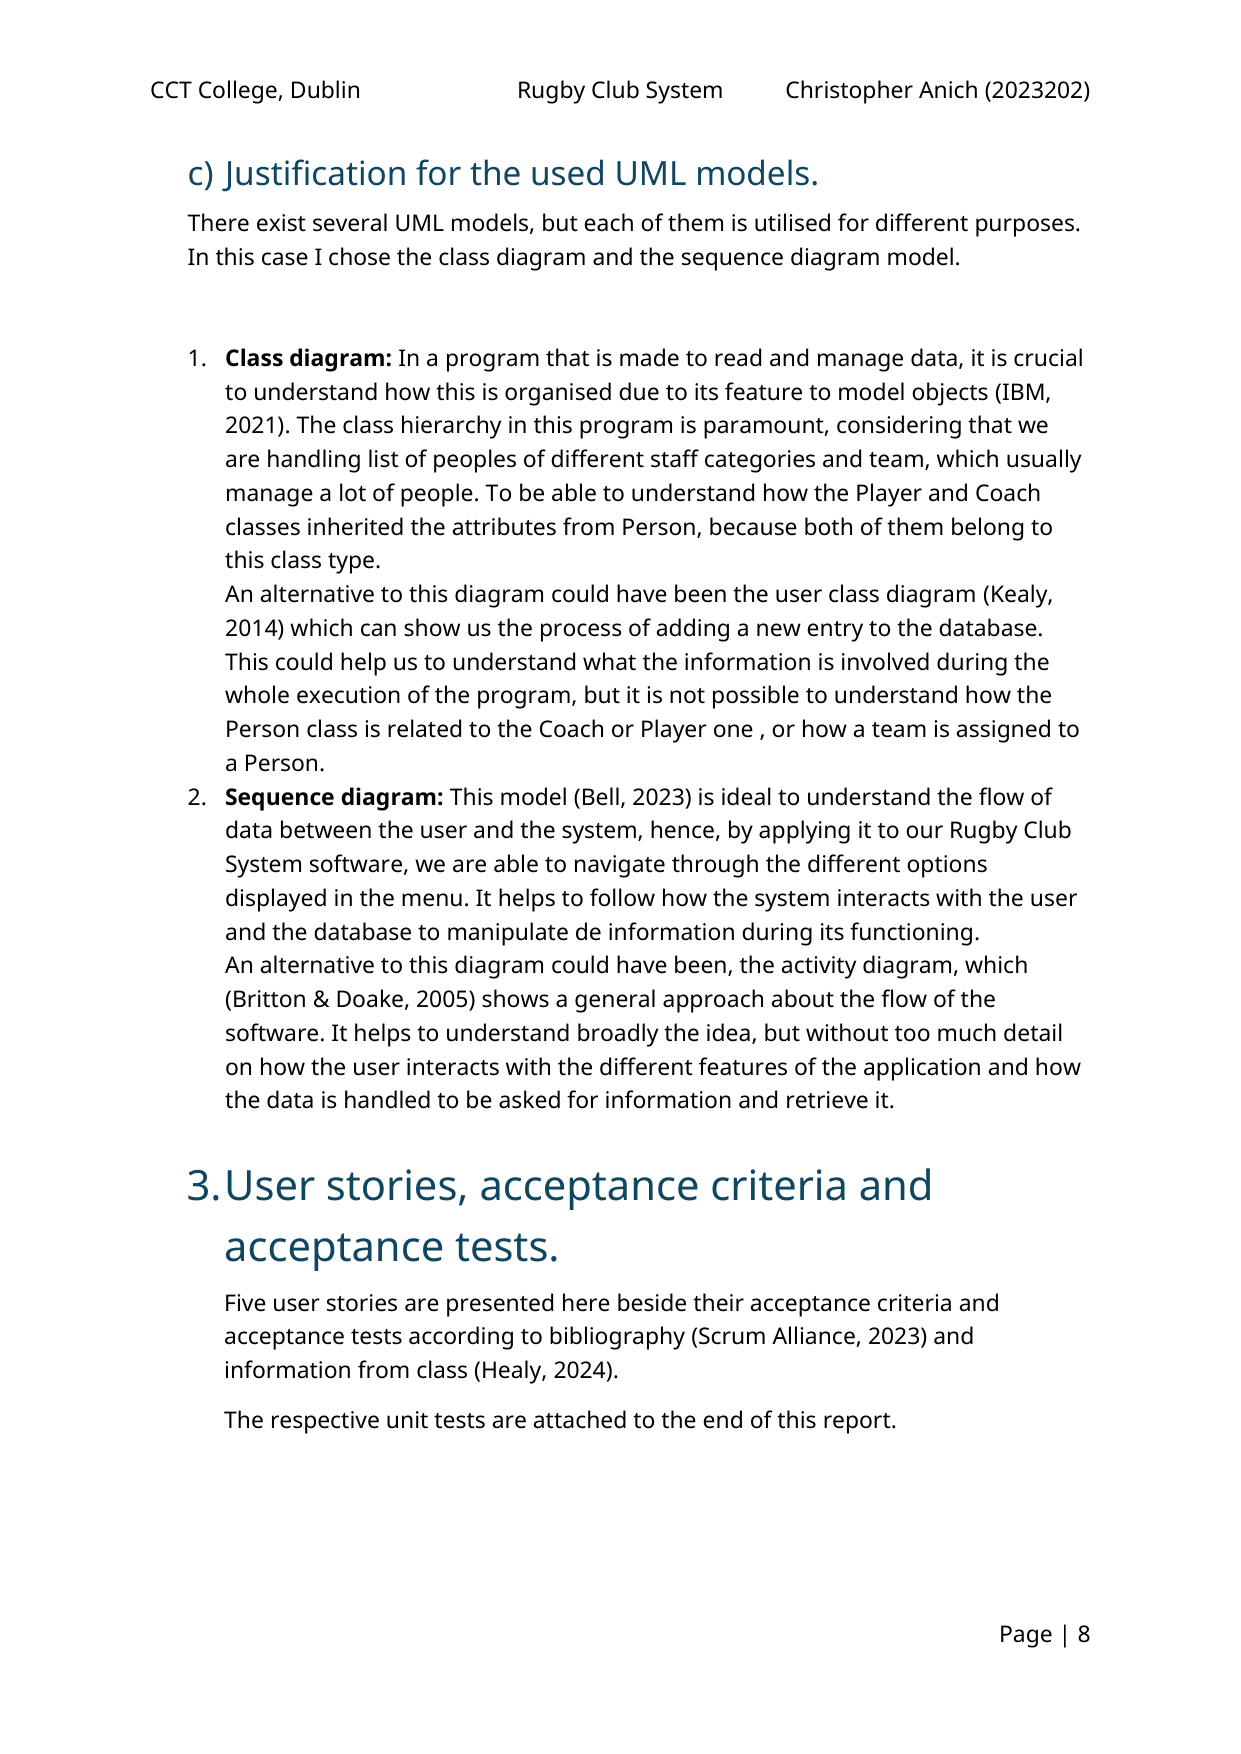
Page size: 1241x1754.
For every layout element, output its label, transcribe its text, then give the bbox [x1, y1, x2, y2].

text Five user stories are presented here beside their acceptance criteria and acceptance tests according to bibliography and information from class . [224, 1286, 1090, 1385]
subtitle Justification for the used UML models. [187, 150, 1090, 195]
list An alternative to this diagram could have been the user class diagram which can show us the process of adding a new entry to the database. This could help us to understand what the information is involved during the whole execution of the program, but it is not possible to understand how the Person class is related to the Coach or Player one , or how a team is assigned to a Person. [225, 578, 1090, 778]
list Sequence diagram: This model is ideal to understand the flow of data between the user and the system, hence, by applying it to our Rugby Club System software, we are able to navigate through the different options displayed in the menu. It helps to follow how the system interacts with the user and the database to manipulate de information during its functioning. [187, 781, 1090, 947]
text The respective unit tests are attached to the end of this report. [224, 1404, 1090, 1436]
list Class diagram: In a program that is made to read and manage data, it is crucial to understand how this is organised due to its feature to model objects . The class hierarchy in this program is paramount, considering that we are handling list of peoples of different staff categories and team, which usually manage a lot of people. To be able to understand how the Player and Coach classes inherited the attributes from Person, because both of them belong to this class type. [187, 342, 1090, 576]
subtitle User stories, acceptance criteria and acceptance tests. [186, 1156, 1090, 1274]
text There exist several UML models, but each of them is utilised for different purposes. In this case I chose the class diagram and the sequence diagram model. [187, 207, 1090, 272]
list An alternative to this diagram could have been, the activity diagram, which shows a general approach about the flow of the software. It helps to understand broadly the idea, but without too much detail on how the user interacts with the different features of the application and how the data is handled to be asked for information and retrieve it. [225, 949, 1090, 1116]
